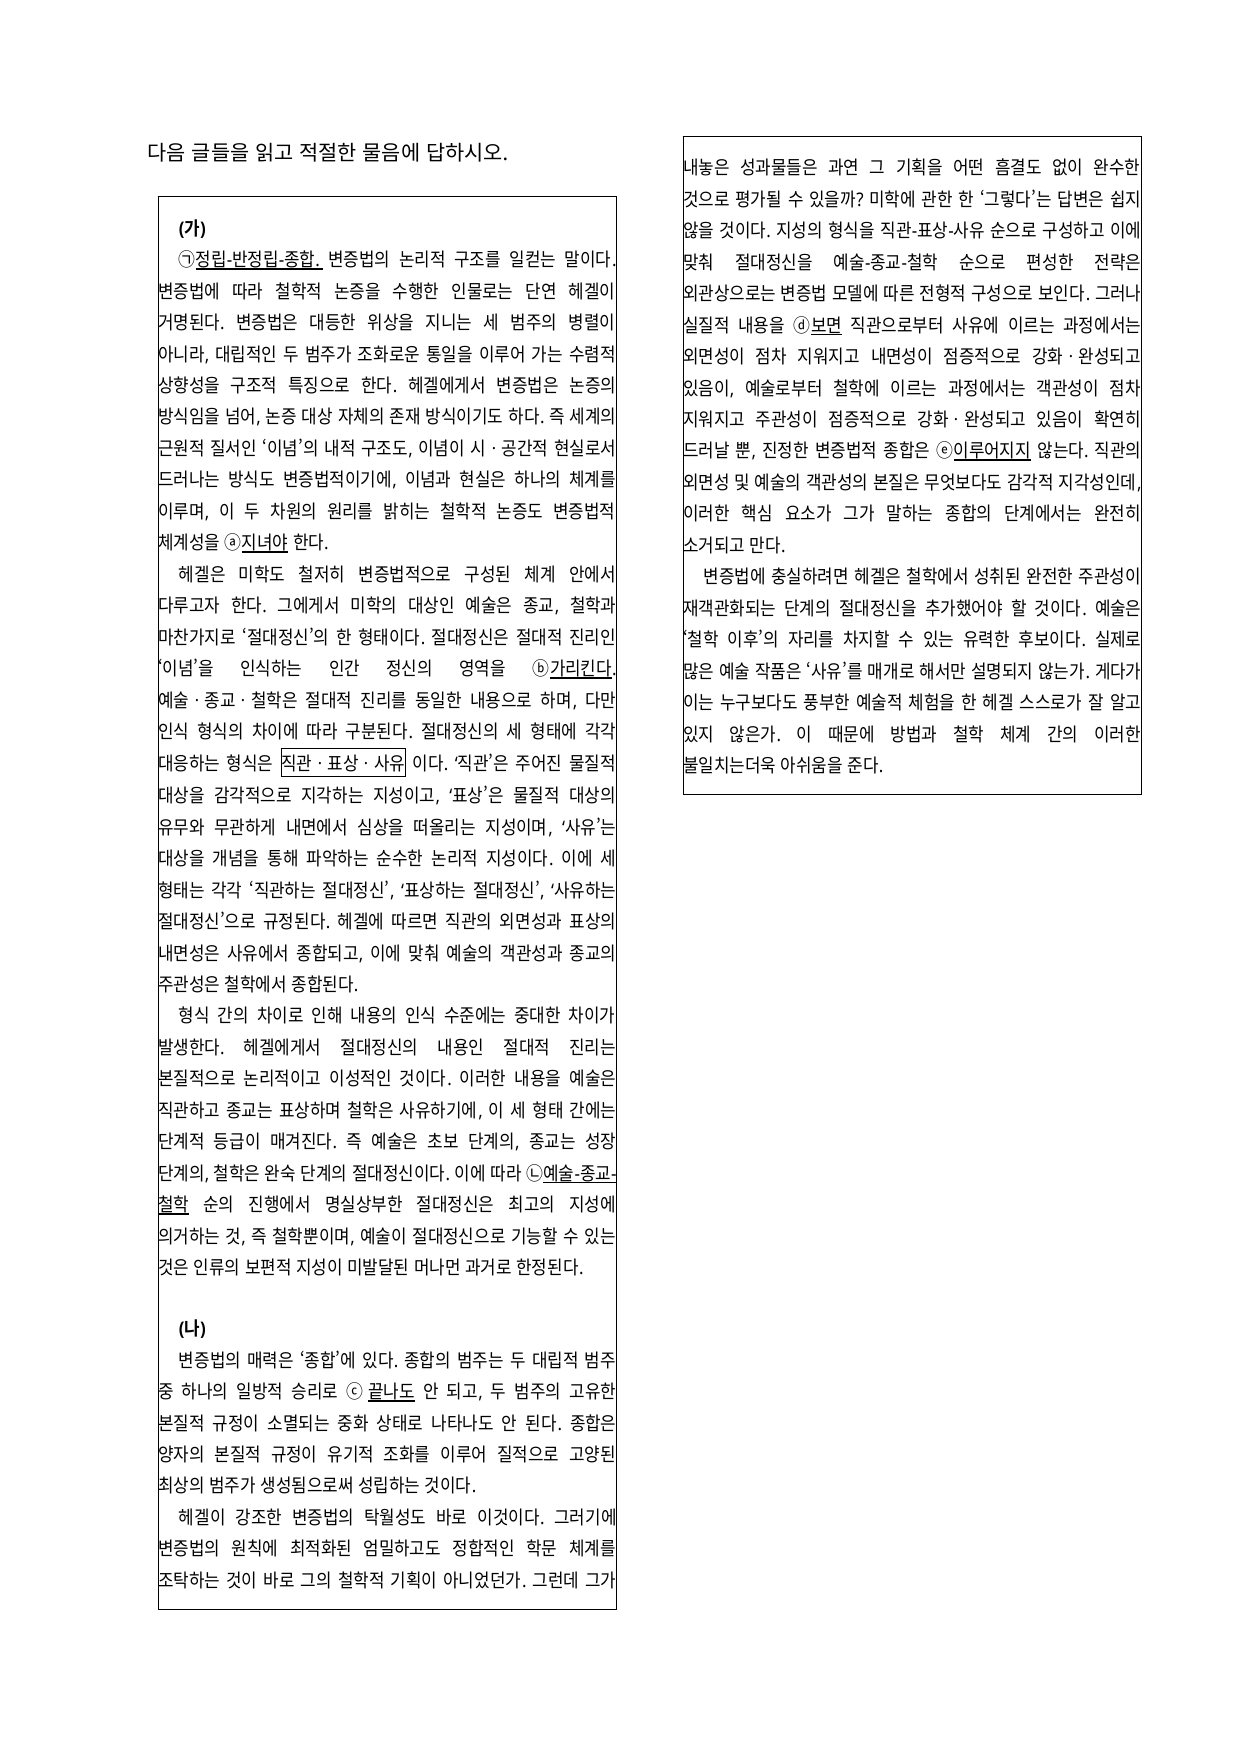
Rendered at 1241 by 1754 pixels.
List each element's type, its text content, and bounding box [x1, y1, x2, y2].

text ㉠정립-반정립-종합. 변증법의 논리적 구조를 일컫는 말이다. 변증법에 따라 철학적 논증을 수행한 인물로는 단연 헤겔이 거명된다. 변증법은 대등한 위상을 지니는 세 범주의 병렬이 아니라, 대립적인 두 범주가 조화로운 통일을 이루어 가는 수렴적 상향성을 구조적 특징으로 한다. 헤겔에게서 변증법은 논증의 방식임을 넘어, 논증 대상 자체의 존재 방식이기도 하다. 즉 세계의 근원적 질서인 ‘이념’의 내적 구조도, 이념이 시ㆍ공간적 현실로서 드러나는 방식도 변증법적이기에, 이념과 현실은 하나의 체계를 이루며, 이 두 차원의 원리를 밝히는 철학적 논증도 변증법적 체계성을 ⓐ지녀야 한다. [159, 228, 616, 542]
text 헤겔이 강조한 변증법의 탁월성도 바로 이것이다. 그러기에 변증법의 원칙에 최적화된 엄밀하고도 정합적인 학문 체계를 조탁하는 것이 바로 그의 철학적 기획이 아니었던가. 그런데 그가 내놓은 성과물들은 과연 그 기획을 어떤 흠결도 없이 완수한 것으로 평가될 수 있을까? 미학에 관한 한 ‘그렇다’는 답변은 쉽지 않을 것이다. 지성의 형식을 직관-표상-사유 순으로 구성하고 이에 맞춰 절대정신을 예술-종교-철학 순으로 편성한 전략은 외관상으로는 변증법 모델에 따른 전형적 구성으로 보인다. 그러나 실질적 내용을 ⓓ보면 직관으로부터 사유에 이르는 과정에서는 외면성이 점차 지워지고 내면성이 점증적으로 강화ㆍ완성되고 있음이, 예술로부터 철학에 이르는 과정에서는 객관성이 점차 지워지고 주관성이 점증적으로 강화ㆍ완성되고 있음이 확연히 드러날 뿐, 진정한 변증법적 종합은 ⓔ이루어지지 않는다. 직관의 외면성 및 예술의 객관성의 본질은 무엇보다도 감각적 지각성인데, 이러한 핵심 요소가 그가 말하는 종합의 단계에서는 완전히 소거되고 만다. [684, 137, 1141, 545]
text 변증법의 매력은 ‘종합’에 있다. 종합의 범주는 두 대립적 범주 중 하나의 일방적 승리로 ⓒ 끝나도 안 되고, 두 범주의 고유한 본질적 규정이 소멸되는 중화 상태로 나타나도 안 된다. 종합은 양자의 본질적 규정이 유기적 조화를 이루어 질적으로 고양된 최상의 범주가 생성됨으로써 성립하는 것이다. [159, 1328, 616, 1485]
text 변증법에 충실하려면 헤겔은 철학에서 성취된 완전한 주관성이 재객관화되는 단계의 절대정신을 추가했어야 할 것이다. 예술은 ‘철학 이후’의 자리를 차지할 수 있는 유력한 후보이다. 실제로 많은 예술 작품은 ‘사유’를 매개로 해서만 설명되지 않는가. 게다가 이는 누구보다도 풍부한 예술적 체험을 한 헤겔 스스로가 잘 알고 있지 않은가. 이 때문에 방법과 철학 체계 간의 이러한 불일치는더욱 아쉬움을 준다. [684, 545, 1141, 794]
text 헤겔이 강조한 변증법의 탁월성도 바로 이것이다. 그러기에 변증법의 원칙에 최적화된 엄밀하고도 정합적인 학문 체계를 조탁하는 것이 바로 그의 철학적 기획이 아니었던가. 그런데 그가 내놓은 성과물들은 과연 그 기획을 어떤 흠결도 없이 완수한 것으로 평가될 수 있을까? 미학에 관한 한 ‘그렇다’는 답변은 쉽지 않을 것이다. 지성의 형식을 직관-표상-사유 순으로 구성하고 이에 맞춰 절대정신을 예술-종교-철학 순으로 편성한 전략은 외관상으로는 변증법 모델에 따른 전형적 구성으로 보인다. 그러나 실질적 내용을 ⓓ보면 직관으로부터 사유에 이르는 과정에서는 외면성이 점차 지워지고 내면성이 점증적으로 강화ㆍ완성되고 있음이, 예술로부터 철학에 이르는 과정에서는 객관성이 점차 지워지고 주관성이 점증적으로 강화ㆍ완성되고 있음이 확연히 드러날 뿐, 진정한 변증법적 종합은 ⓔ이루어지지 않는다. 직관의 외면성 및 예술의 객관성의 본질은 무엇보다도 감각적 지각성인데, 이러한 핵심 요소가 그가 말하는 종합의 단계에서는 완전히 소거되고 만다. [159, 1485, 616, 1609]
text 다음 글들을 읽고 적절한 물음에 답하시오. [147, 136, 627, 166]
text (가) [159, 197, 616, 228]
text (나) [159, 1297, 616, 1328]
text 헤겔은 미학도 철저히 변증법적으로 구성된 체계 안에서 다루고자 한다. 그에게서 미학의 대상인 예술은 종교, 철학과 마찬가지로 ‘절대정신’의 한 형태이다. 절대정신은 절대적 진리인 ‘이념’을 인식하는 인간 정신의 영역을 ⓑ가리킨다. 예술ㆍ종교ㆍ철학은 절대적 진리를 동일한 내용으로 하며, 다만 인식 형식의 차이에 따라 구분된다. 절대정신의 세 형태에 각각 대응하는 형식은 직관ㆍ표상ㆍ사유 이다. ‘직관’은 주어진 물질적 대상을 감각적으로 지각하는 지성이고, ‘표상’은 물질적 대상의 유무와 무관하게 내면에서 심상을 떠올리는 지성이며, ‘사유’는 대상을 개념을 통해 파악하는 순수한 논리적 지성이다. 이에 세 형태는 각각 ‘직관하는 절대정신’, ‘표상하는 절대정신’, ‘사유하는 절대정신’으로 규정된다. 헤겔에 따르면 직관의 외면성과 표상의 내면성은 사유에서 종합되고, 이에 맞춰 예술의 객관성과 종교의 주관성은 철학에서 종합된다. [159, 542, 616, 984]
text 형식 간의 차이로 인해 내용의 인식 수준에는 중대한 차이가 발생한다. 헤겔에게서 절대정신의 내용인 절대적 진리는 본질적으로 논리적이고 이성적인 것이다. 이러한 내용을 예술은 직관하고 종교는 표상하며 철학은 사유하기에, 이 세 형태 간에는 단계적 등급이 매겨진다. 즉 예술은 초보 단계의, 종교는 성장 단계의, 철학은 완숙 단계의 절대정신이다. 이에 따라 ㉡예술-종교-철학 순의 진행에서 명실상부한 절대정신은 최고의 지성에 의거하는 것, 즉 철학뿐이며, 예술이 절대정신으로 기능할 수 있는 것은 인류의 보편적 지성이 미발달된 머나먼 과거로 한정된다. [159, 984, 616, 1280]
